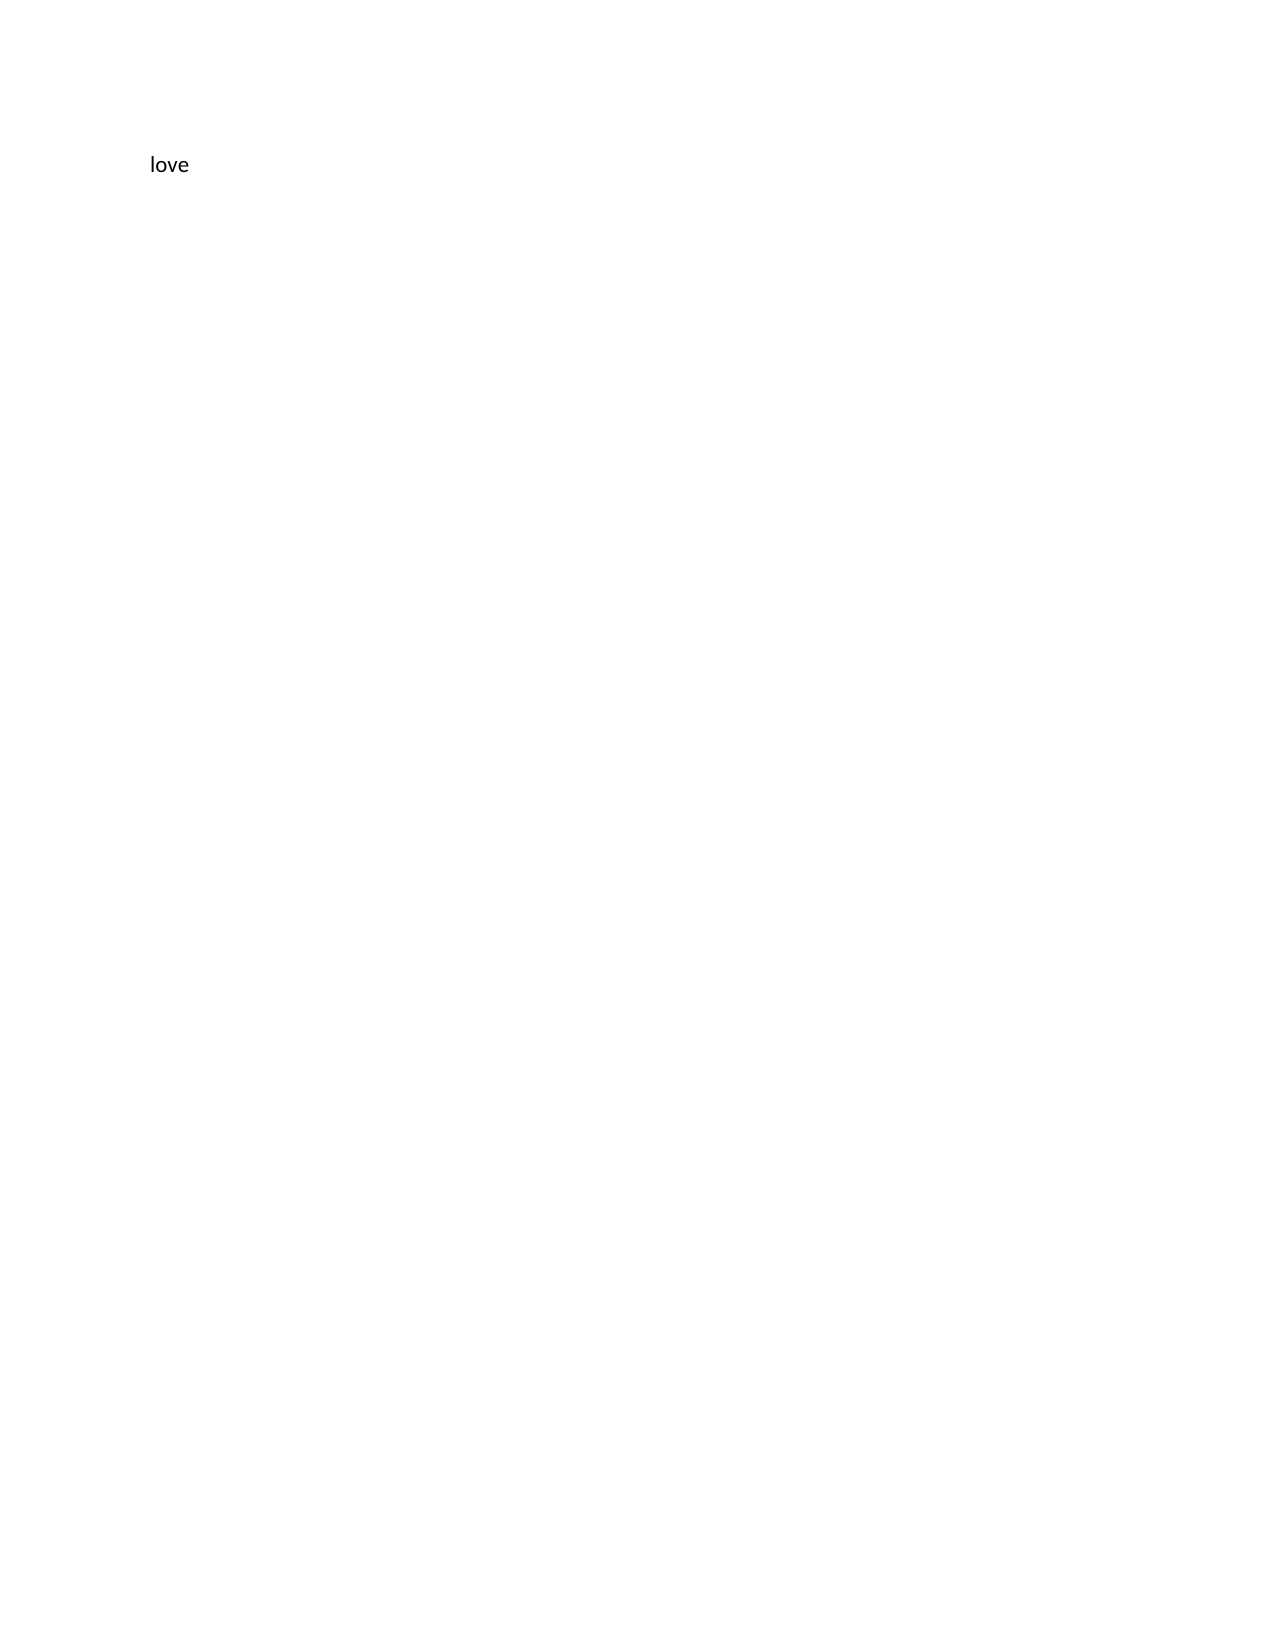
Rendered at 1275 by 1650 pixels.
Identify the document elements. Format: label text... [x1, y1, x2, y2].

text love [150, 150, 1125, 178]
